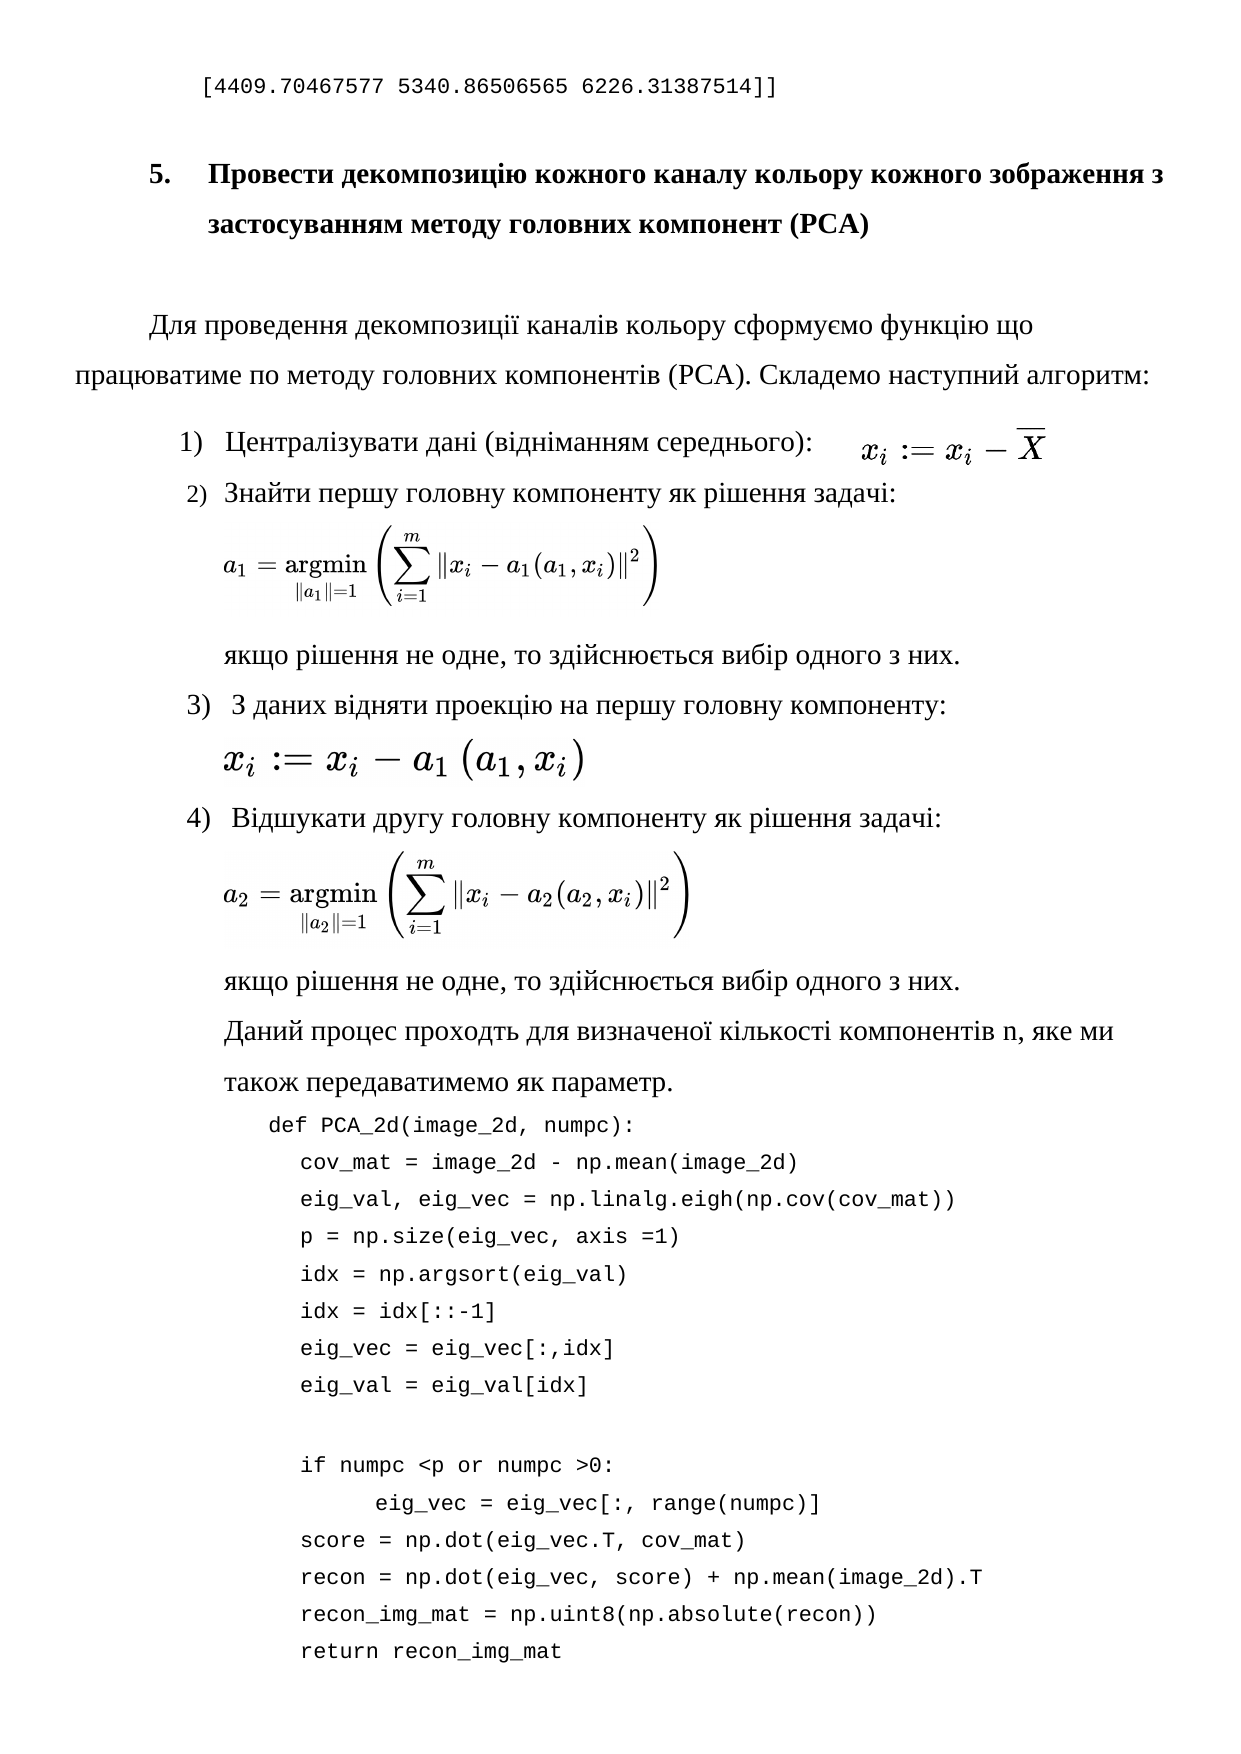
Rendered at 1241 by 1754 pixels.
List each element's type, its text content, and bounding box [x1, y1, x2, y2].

list Даний процес проходть для визначеної кількості компонентів n, яке ми також передаватимемо як параметр. [224, 1013, 1165, 1097]
list if numpc <p or numpc >0: [193, 1455, 1165, 1479]
list cov_mat = image_2d - np.mean(image_2d) [193, 1151, 1165, 1176]
picture [223, 522, 659, 617]
picture [223, 851, 690, 949]
list eig_vec = eig_vec[:,idx] [193, 1337, 1165, 1362]
list idx = idx[::-1] [193, 1300, 1165, 1325]
list return recon_img_mat [193, 1641, 1165, 1665]
list eig_val, eig_vec = np.linalg.eigh(np.cov(cov_mat)) [193, 1188, 1165, 1213]
text [4409.70467577 5340.86506565 6226.31387514]] [187, 75, 1165, 100]
text Для проведення декомпозиції каналів кольору сформуємо функцію що працюватиме по методу головних компонентів (PCA). Складемо наступний алгоритм: [75, 307, 1165, 391]
list p = np.size(eig_vec, axis =1) [193, 1226, 1165, 1250]
list recon = np.dot(eig_vec, score) + np.mean(image_2d).T [193, 1566, 1165, 1591]
list якщо рішення не одне, то здійснюється вибір одного з них. [224, 637, 1165, 670]
list eig_val = eig_val[idx] [193, 1374, 1165, 1399]
list Централізувати дані (відніманням середнього): [178, 424, 1165, 458]
list З даних відняти проекцію на першу головну компоненту: [186, 687, 1165, 721]
list eig_vec = eig_vec[:, range(numpc)] [193, 1492, 1165, 1517]
list def PCA_2d(image_2d, numpc): [193, 1114, 1165, 1139]
list Провести декомпозицію кожного каналу кольору кожного зображення з застосуванням методу головних компонент (PCA) [149, 156, 1165, 240]
list якщо рішення не одне, то здійснюється вибір одного з них. [224, 963, 1165, 997]
list score = np.dot(eig_vec.T, cov_mat) [193, 1529, 1165, 1554]
picture [860, 425, 1049, 474]
list Відшукати другу головну компоненту як рішення задачі: [186, 801, 1165, 834]
list recon_img_mat = np.uint8(np.absolute(recon)) [193, 1603, 1165, 1628]
list idx = np.argsort(eig_val) [193, 1263, 1165, 1288]
picture [223, 737, 586, 787]
